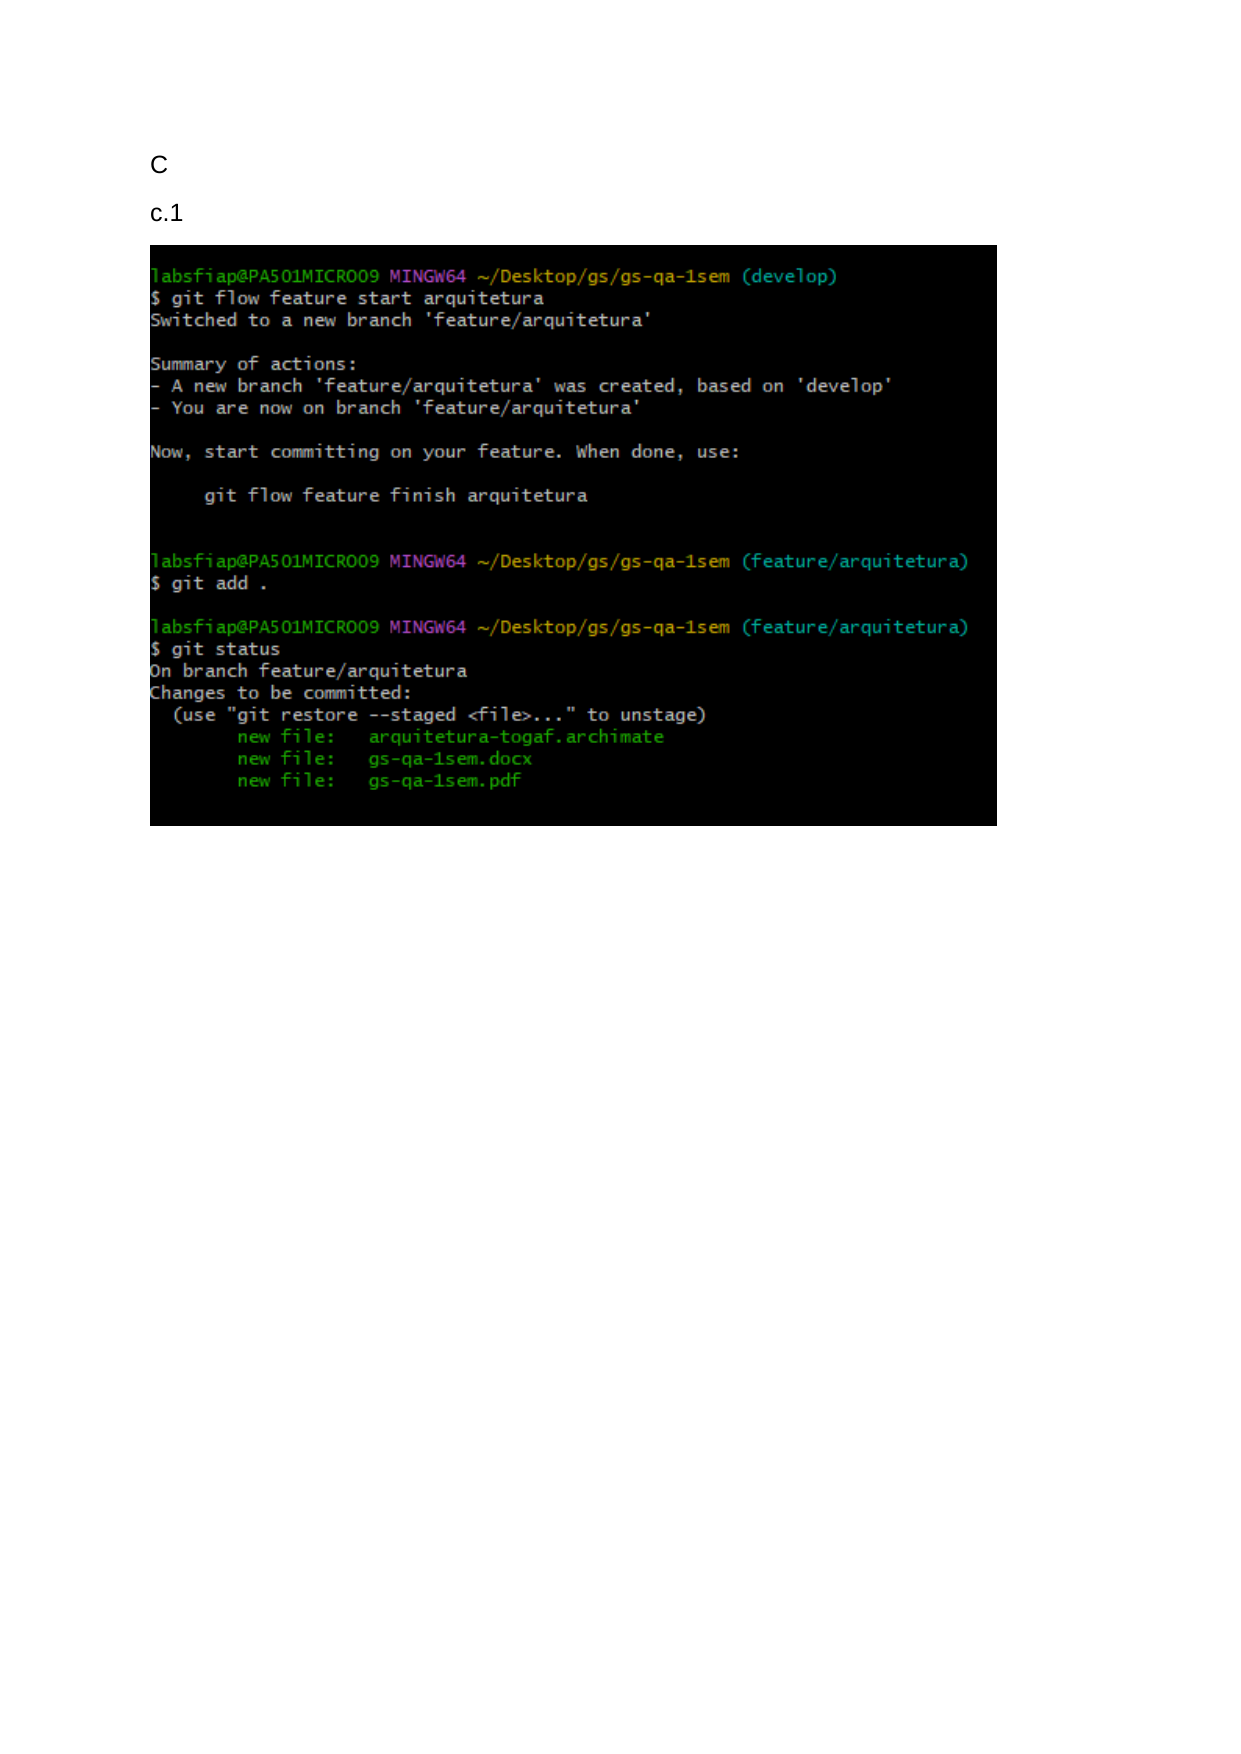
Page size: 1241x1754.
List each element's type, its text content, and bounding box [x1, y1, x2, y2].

text c.1 [150, 198, 1090, 226]
picture [150, 245, 997, 826]
text C [150, 150, 1090, 179]
